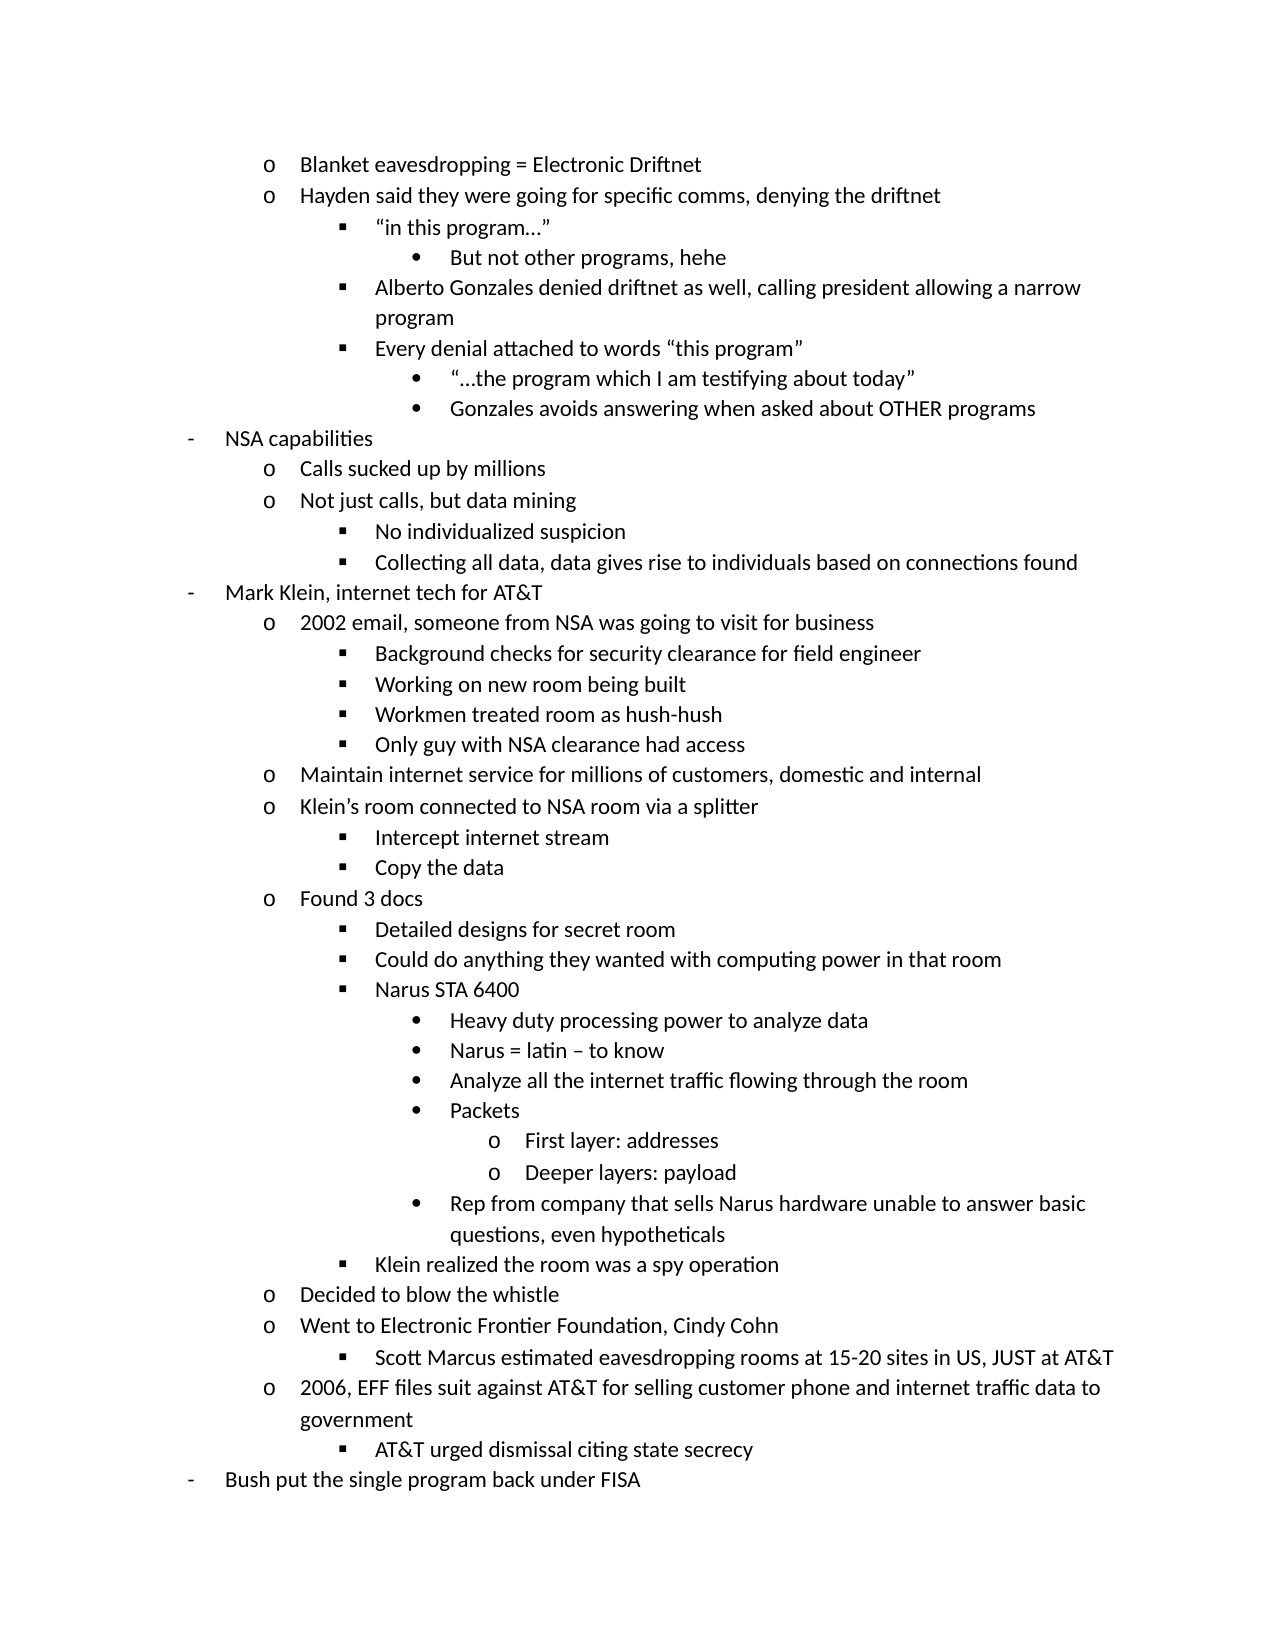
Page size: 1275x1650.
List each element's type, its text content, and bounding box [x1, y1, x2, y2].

list Decided to blow the whistle [262, 1280, 1125, 1309]
list Maintain internet service for millions of customers, domestic and internal [262, 760, 1125, 789]
list Bush put the single program back under FISA [187, 1465, 1125, 1493]
list Not just calls, but data mining [262, 486, 1125, 515]
list AT&T urged dismissal citing state secrecy [337, 1435, 1125, 1463]
list Every denial attached to words “this program” [337, 334, 1125, 362]
list Alberto Gonzales denied driftnet as well, calling president allowing a narrow program [337, 273, 1125, 332]
list Calls sucked up by millions [262, 454, 1125, 484]
list Intercept internet stream [337, 823, 1125, 851]
list Narus STA 6400 [337, 976, 1125, 1004]
list Analyze all the internet traffic flowing through the room [412, 1066, 1125, 1094]
list “in this program…” [337, 213, 1125, 241]
list Collecting all data, data gives rise to individuals based on connections found [337, 548, 1125, 576]
list NSA capabilities [187, 424, 1125, 452]
list Workmen treated room as hush-hush [337, 700, 1125, 728]
list Blanket eavesdropping = Electronic Driftnet [262, 150, 1125, 179]
list First layer: addresses [487, 1127, 1125, 1156]
list Found 3 docs [262, 884, 1125, 913]
list Heavy duty processing power to analyze data [412, 1006, 1125, 1034]
list Mark Klein, internet tech for AT&T [187, 578, 1125, 606]
list But not other programs, hehe [412, 243, 1125, 271]
list Working on new room being built [337, 670, 1125, 698]
list Klein realized the room was a spy operation [337, 1250, 1125, 1278]
list Copy the data [337, 853, 1125, 882]
list Scott Marcus estimated eavesdropping rooms at 15-20 sites in US, JUST at AT&T [337, 1343, 1125, 1371]
list Detailed designs for secret room [337, 915, 1125, 943]
list Rep from company that sells Narus hardware unable to answer basic questions, even hypotheticals [412, 1189, 1125, 1248]
list 2006, EFF files suit against AT&T for selling customer phone and internet traffic data to government [262, 1373, 1125, 1433]
list Klein’s room connected to NSA room via a splitter [262, 792, 1125, 821]
list Deeper layers: payload [487, 1158, 1125, 1187]
list Only guy with NSA clearance had access [337, 730, 1125, 758]
list Background checks for security clearance for field engineer [337, 639, 1125, 668]
list 2002 email, someone from NSA was going to visit for business [262, 608, 1125, 637]
list Gonzales avoids answering when asked about OTHER programs [412, 394, 1125, 422]
list “…the program which I am testifying about today” [412, 364, 1125, 392]
list Could do anything they wanted with computing power in that room [337, 945, 1125, 973]
list Packets [412, 1096, 1125, 1124]
list Went to Electronic Frontier Foundation, Cindy Cohn [262, 1312, 1125, 1341]
list Narus = latin – to know [412, 1036, 1125, 1064]
list Hayden said they were going for specific comms, denying the driftnet [262, 181, 1125, 211]
list No individualized suspicion [337, 517, 1125, 546]
